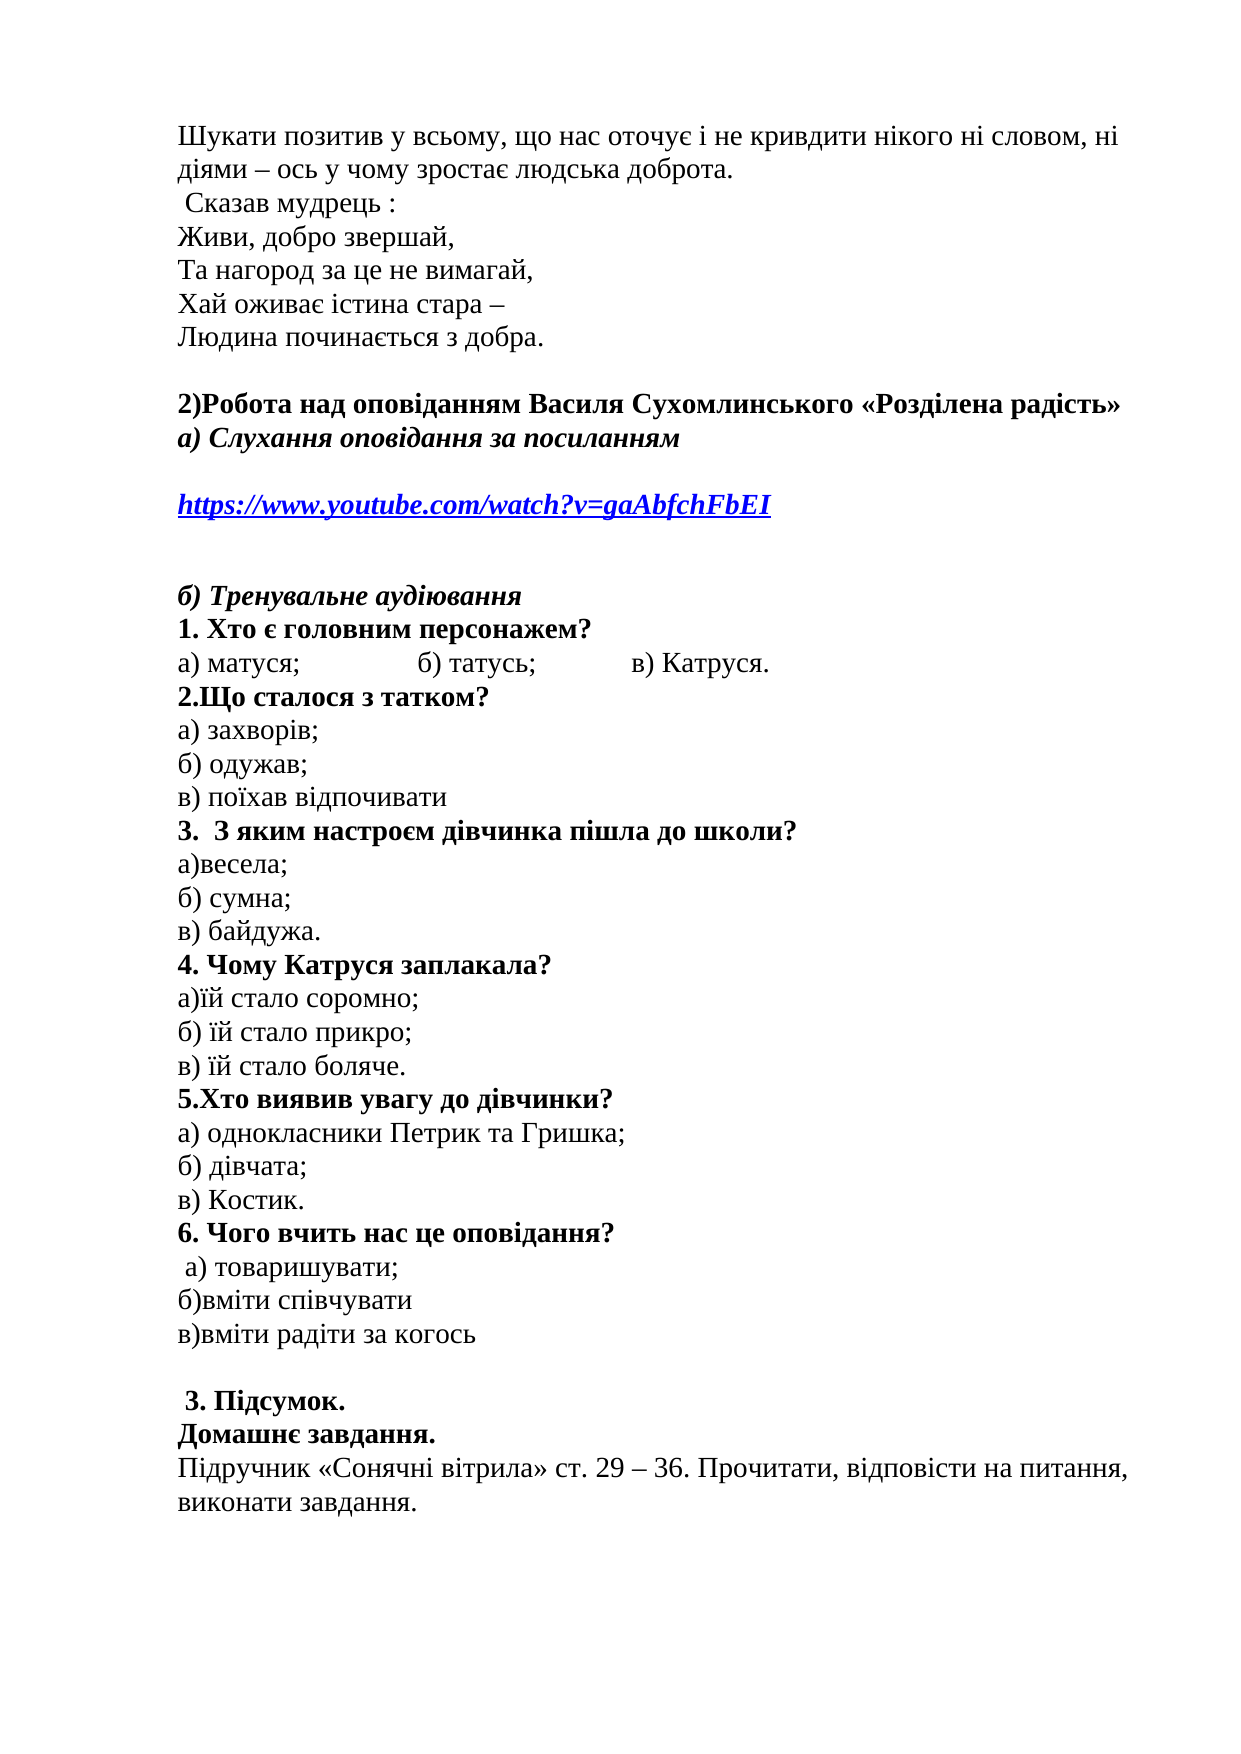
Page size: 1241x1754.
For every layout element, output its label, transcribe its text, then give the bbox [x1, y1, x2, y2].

text в) їй стало боляче. [177, 1048, 1152, 1081]
text в) поїхав відпочивати [177, 779, 1152, 813]
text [177, 118, 1152, 420]
text 3. Підсумок. [177, 1349, 1152, 1417]
text 6. Чого вчить нас це оповідання? [177, 1215, 1152, 1249]
text б) одужав; [177, 746, 1152, 779]
text 3. З яким настроєм дівчинка пішла до школи? [177, 813, 1152, 846]
text а) Слухання оповідання за посиланням [177, 420, 1152, 453]
text б) Тренувальне аудіювання [177, 578, 1152, 612]
text а) товаришувати; [177, 1249, 1152, 1282]
text а) однокласники Петрик та Гришка; [177, 1115, 1152, 1148]
text а) захворів; [177, 712, 1152, 746]
text б)вміти співчувати [177, 1282, 1152, 1316]
text б) дівчата; [177, 1148, 1152, 1182]
text б) їй стало прикро; [177, 1014, 1152, 1048]
text 4. Чому Катруся заплакала? [177, 947, 1152, 981]
text https://www.youtube.com/watch?v=gaAbfchFbEI [177, 487, 1152, 521]
text в) Костик. [177, 1182, 1152, 1215]
text 1. Хто є головним персонажем? [177, 612, 1152, 645]
text а) матуся; б) татусь; в) Катруся. [177, 645, 1152, 679]
text 5.Хто виявив увагу до дівчинки? [177, 1081, 1152, 1115]
text а)їй стало соромно; [177, 981, 1152, 1014]
text б) сумна; [177, 880, 1152, 913]
text 2.Що сталося з татком? [177, 679, 1152, 712]
text Домашнє завдання. Підручник «Сонячні вітрила» ст. 29 – 36. Прочитати, відповісти на питання, виконати завдання. [177, 1417, 1152, 1517]
text в) байдужа. [177, 913, 1152, 947]
text а)весела; [177, 846, 1152, 880]
text в)вміти радіти за когось [177, 1316, 1152, 1349]
